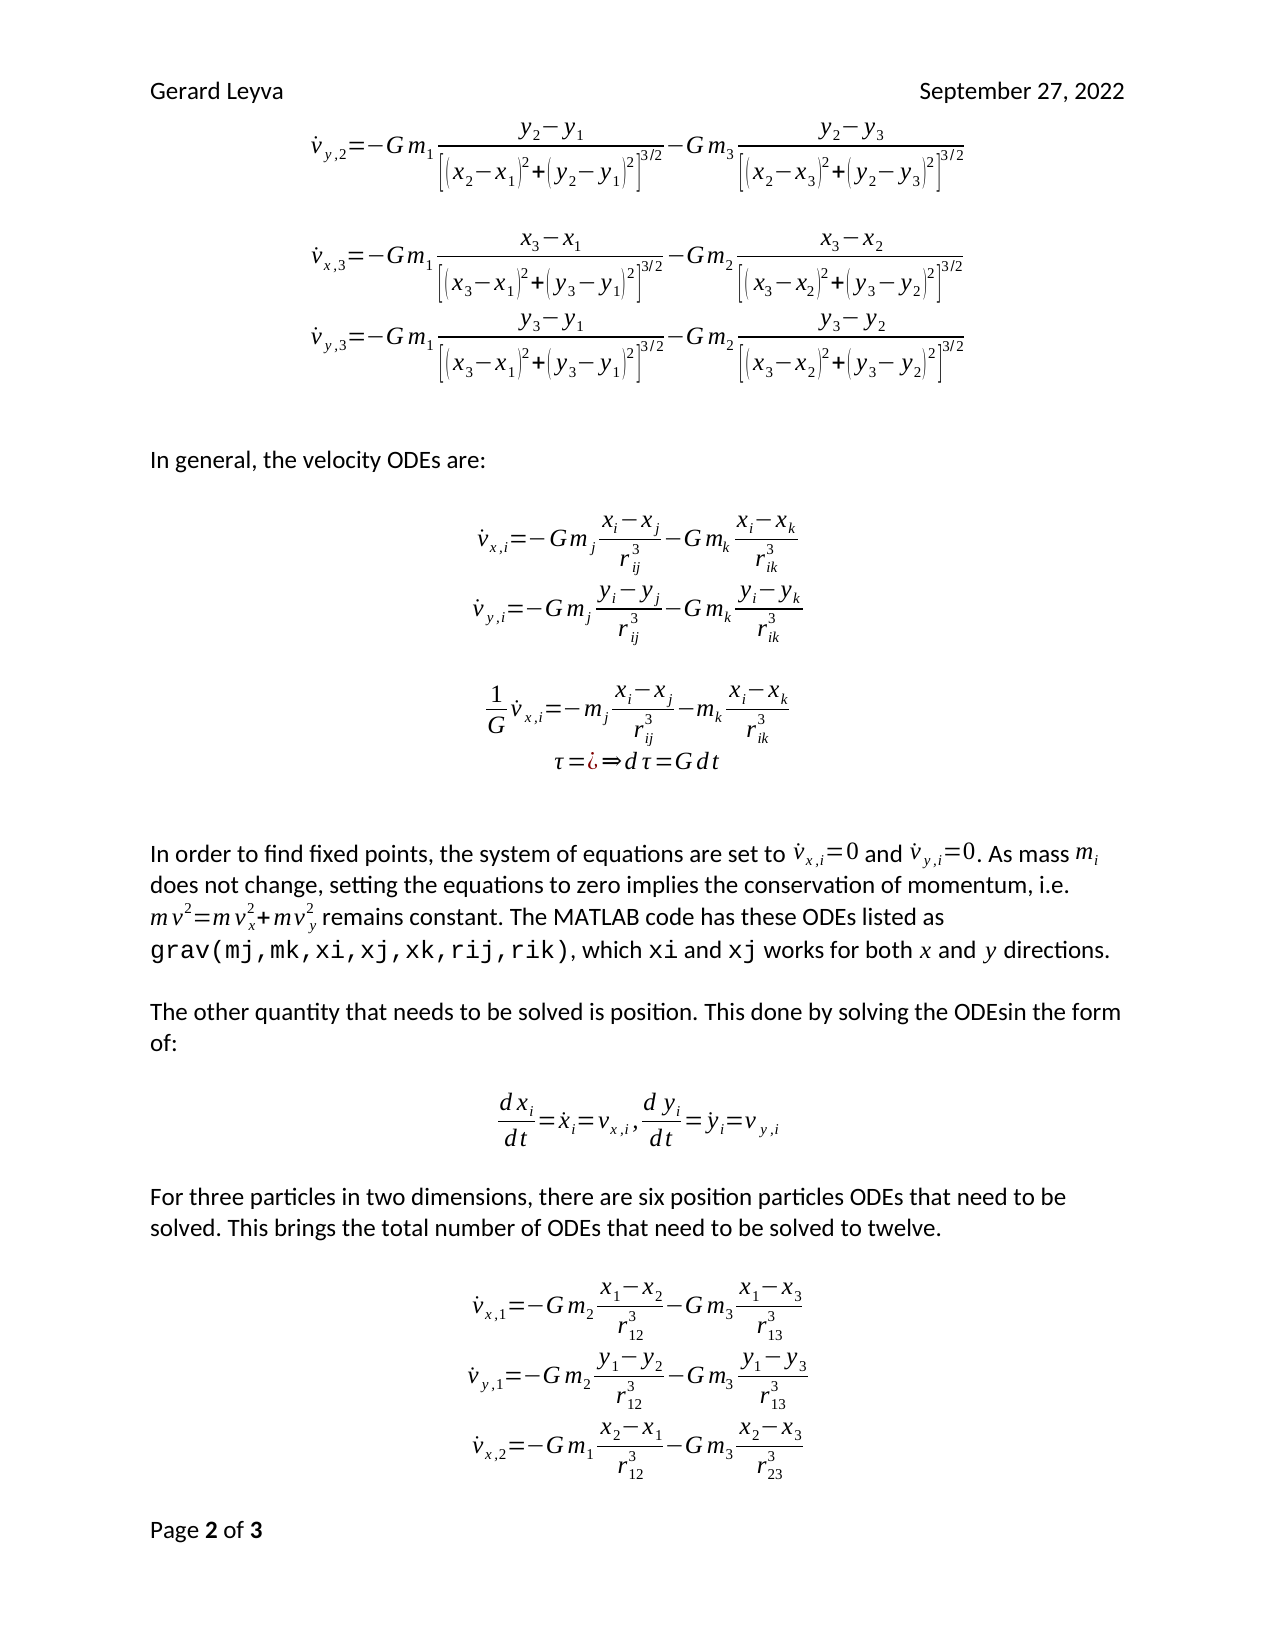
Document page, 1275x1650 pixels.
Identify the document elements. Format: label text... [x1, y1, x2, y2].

text For three particles in two dimensions, there are six position particles ODEs that need to be solved. This brings the total number of ODEs that need to be solved to twelve. [150, 1181, 1125, 1242]
text In order to find fixed points, the system of equations are set to and . As mass does not change, setting the equations to zero implies the conservation of momentum, i.e. remains constant. The MATLAB code has these ODEs listed as grav(mj,mk,xi,xj,xk,rij,rik), which xi and xj works for both and directions. [150, 837, 1125, 966]
text The other quantity that needs to be solved is position. This done by solving the ODEsin the form of: [150, 997, 1125, 1058]
text In general, the velocity ODEs are: [150, 445, 1125, 475]
